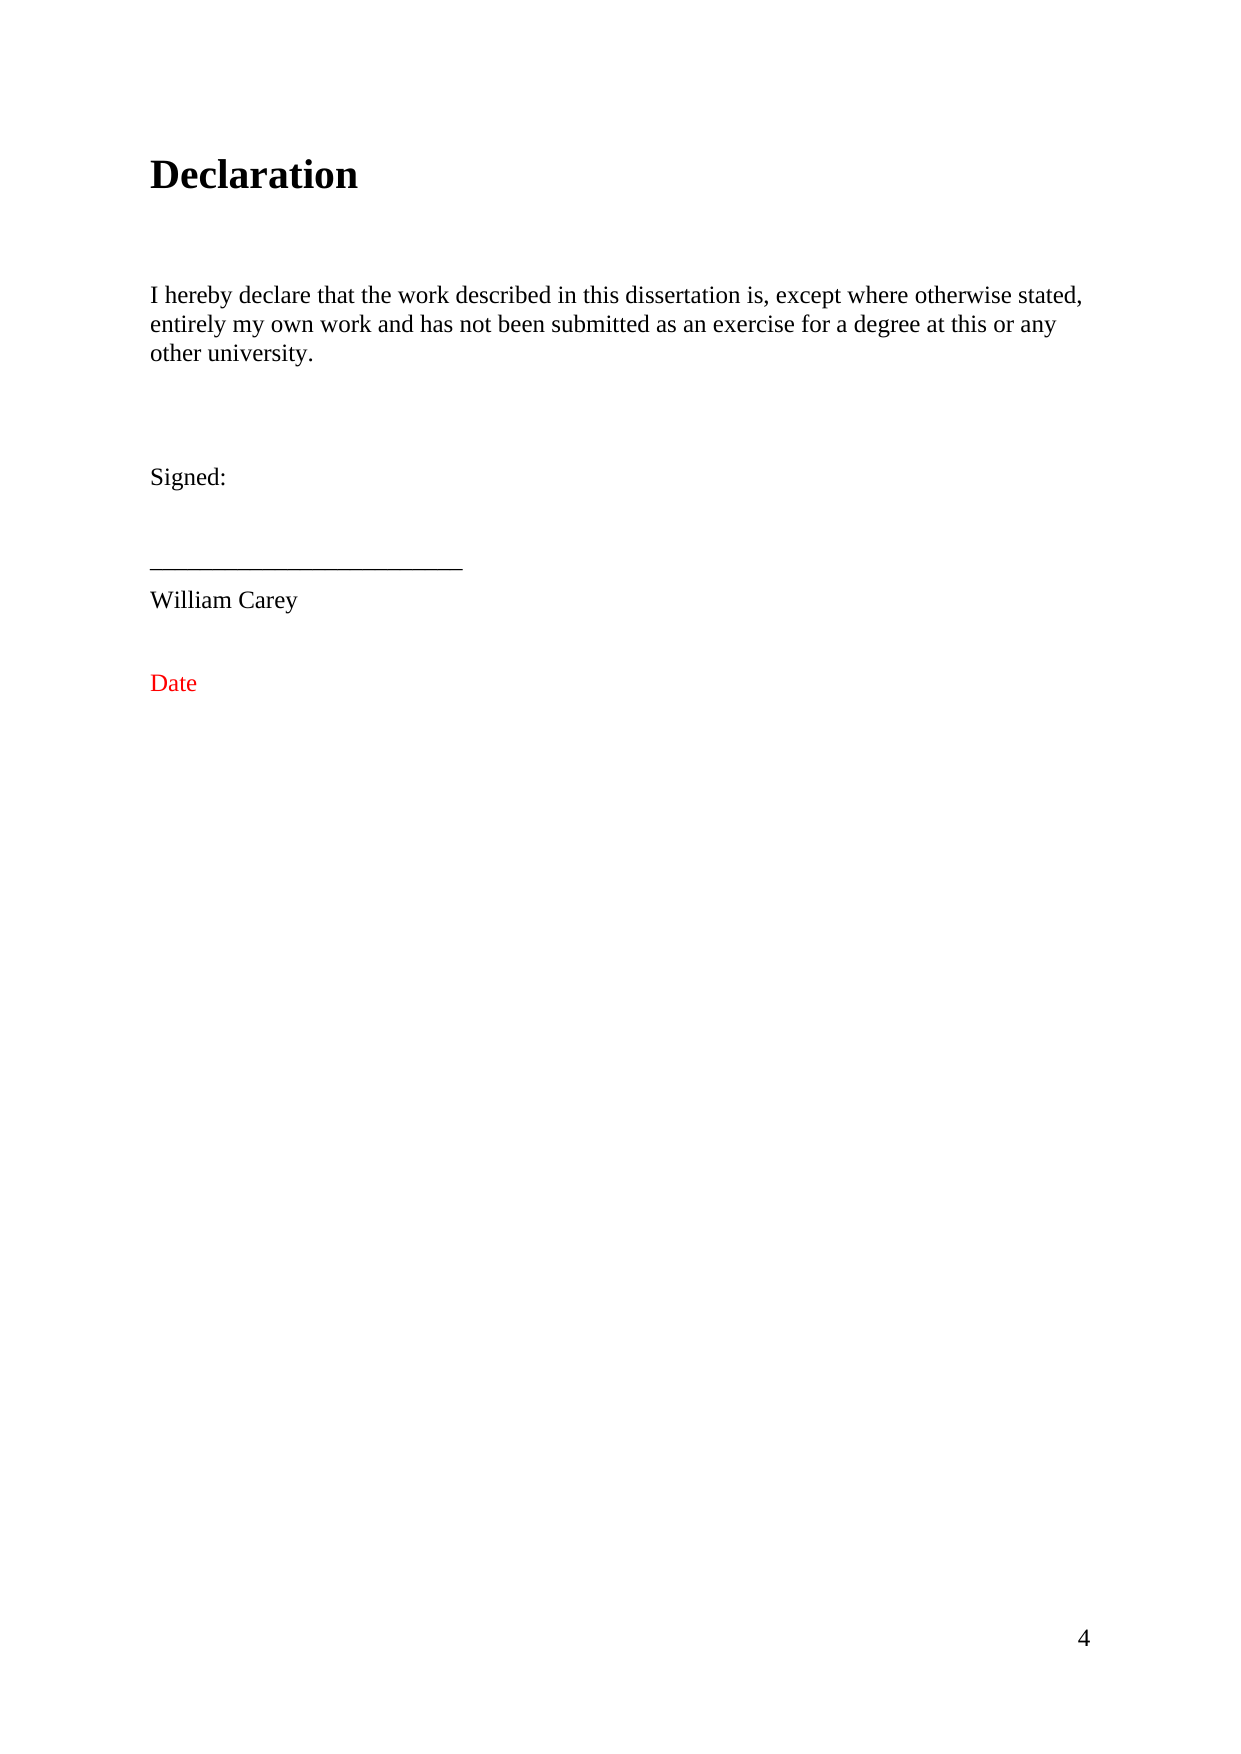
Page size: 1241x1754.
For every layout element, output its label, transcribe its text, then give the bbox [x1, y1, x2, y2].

text Date [150, 668, 1090, 697]
text I hereby declare that the work described in this dissertation is, except where otherwise stated, entirely my own work and has not been submitted as an exercise for a degree at this or any other university. [150, 280, 1090, 367]
text William Carey [150, 585, 1090, 614]
text _________________________ [150, 544, 1090, 573]
subtitle Declaration [150, 150, 1090, 198]
text Signed: [150, 462, 1090, 490]
